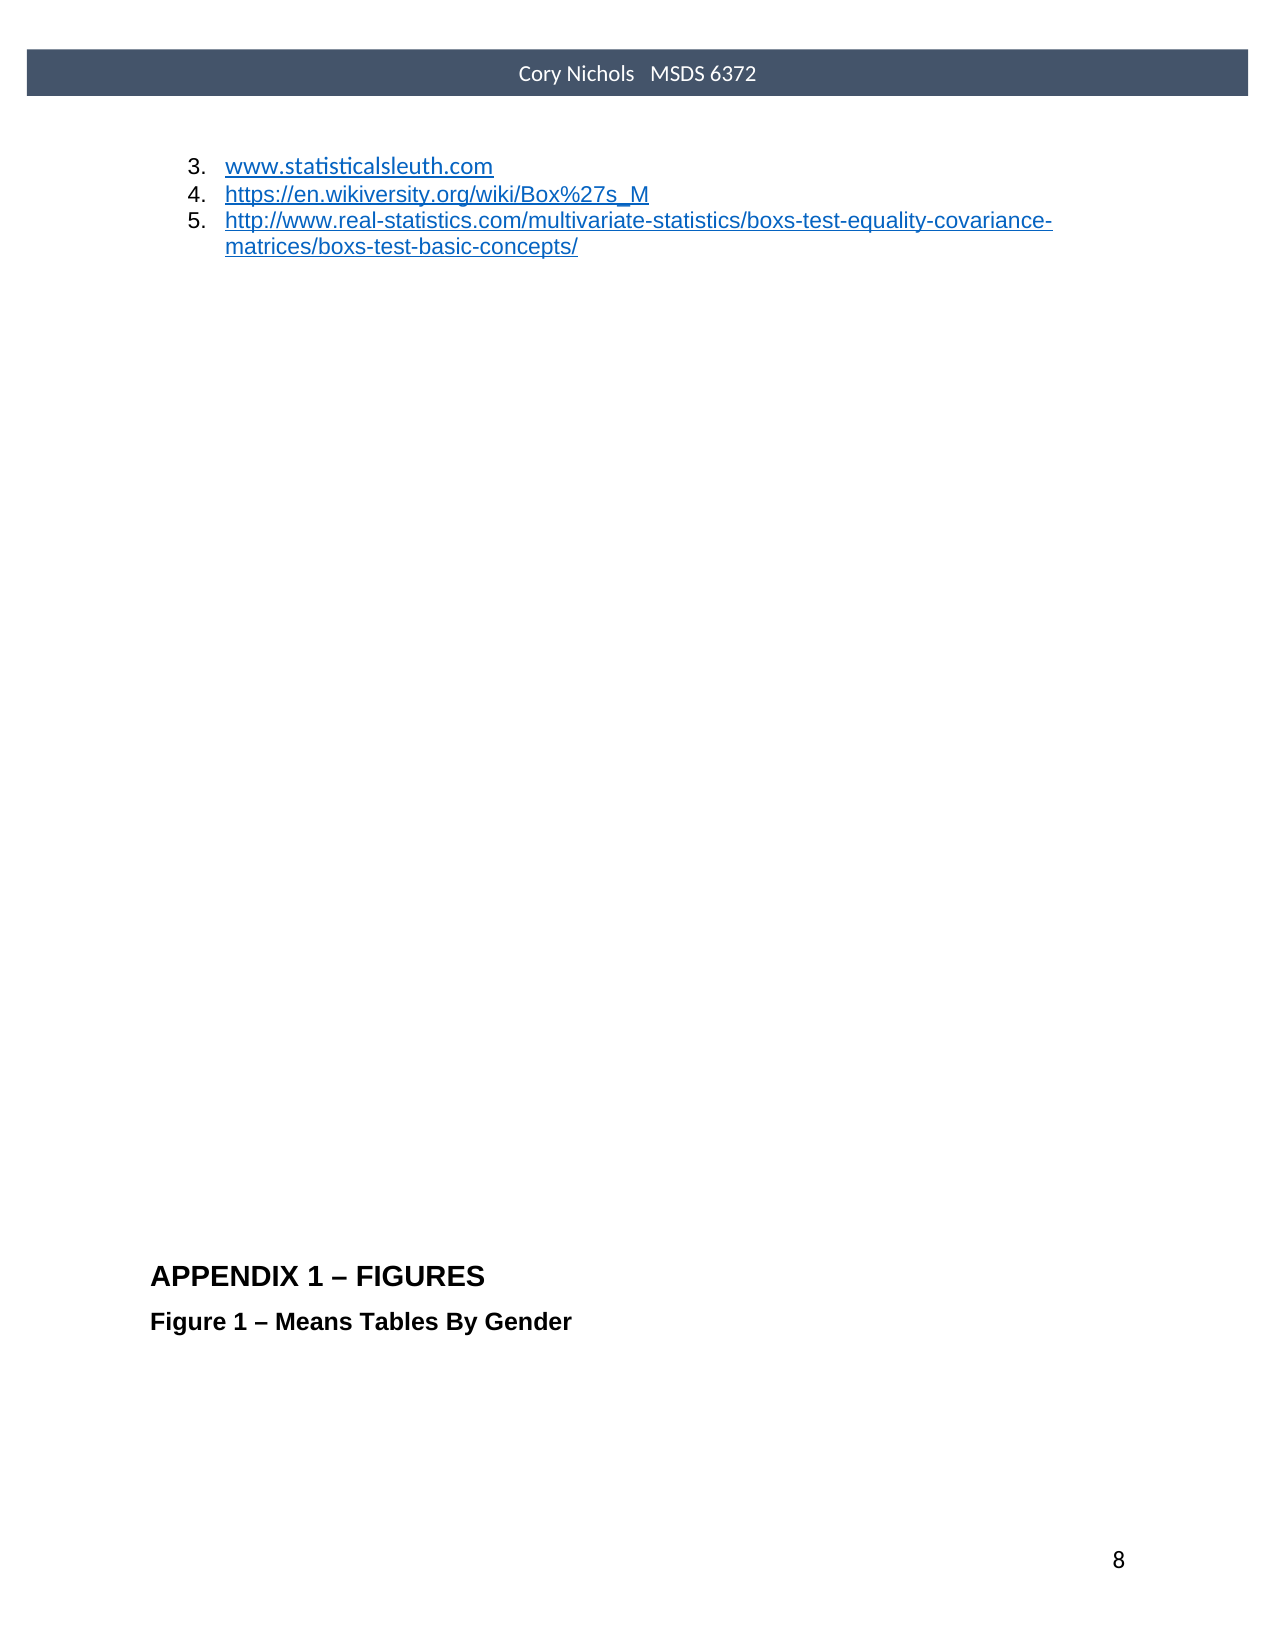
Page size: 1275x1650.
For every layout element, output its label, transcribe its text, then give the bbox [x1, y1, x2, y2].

list http://www.real-statistics.com/multivariate-statistics/boxs-test-equality-covariance-matrices/boxs-test-basic-concepts/ [187, 207, 1125, 259]
text Figure 1 – Means Tables By Gender [150, 1307, 1125, 1335]
list https://en.wikiversity.org/wiki/Box%27s_M [187, 181, 1125, 207]
list www.statisticalsleuth.com [187, 150, 1125, 181]
text APPENDIX 1 – FIGURES [150, 1259, 1125, 1292]
